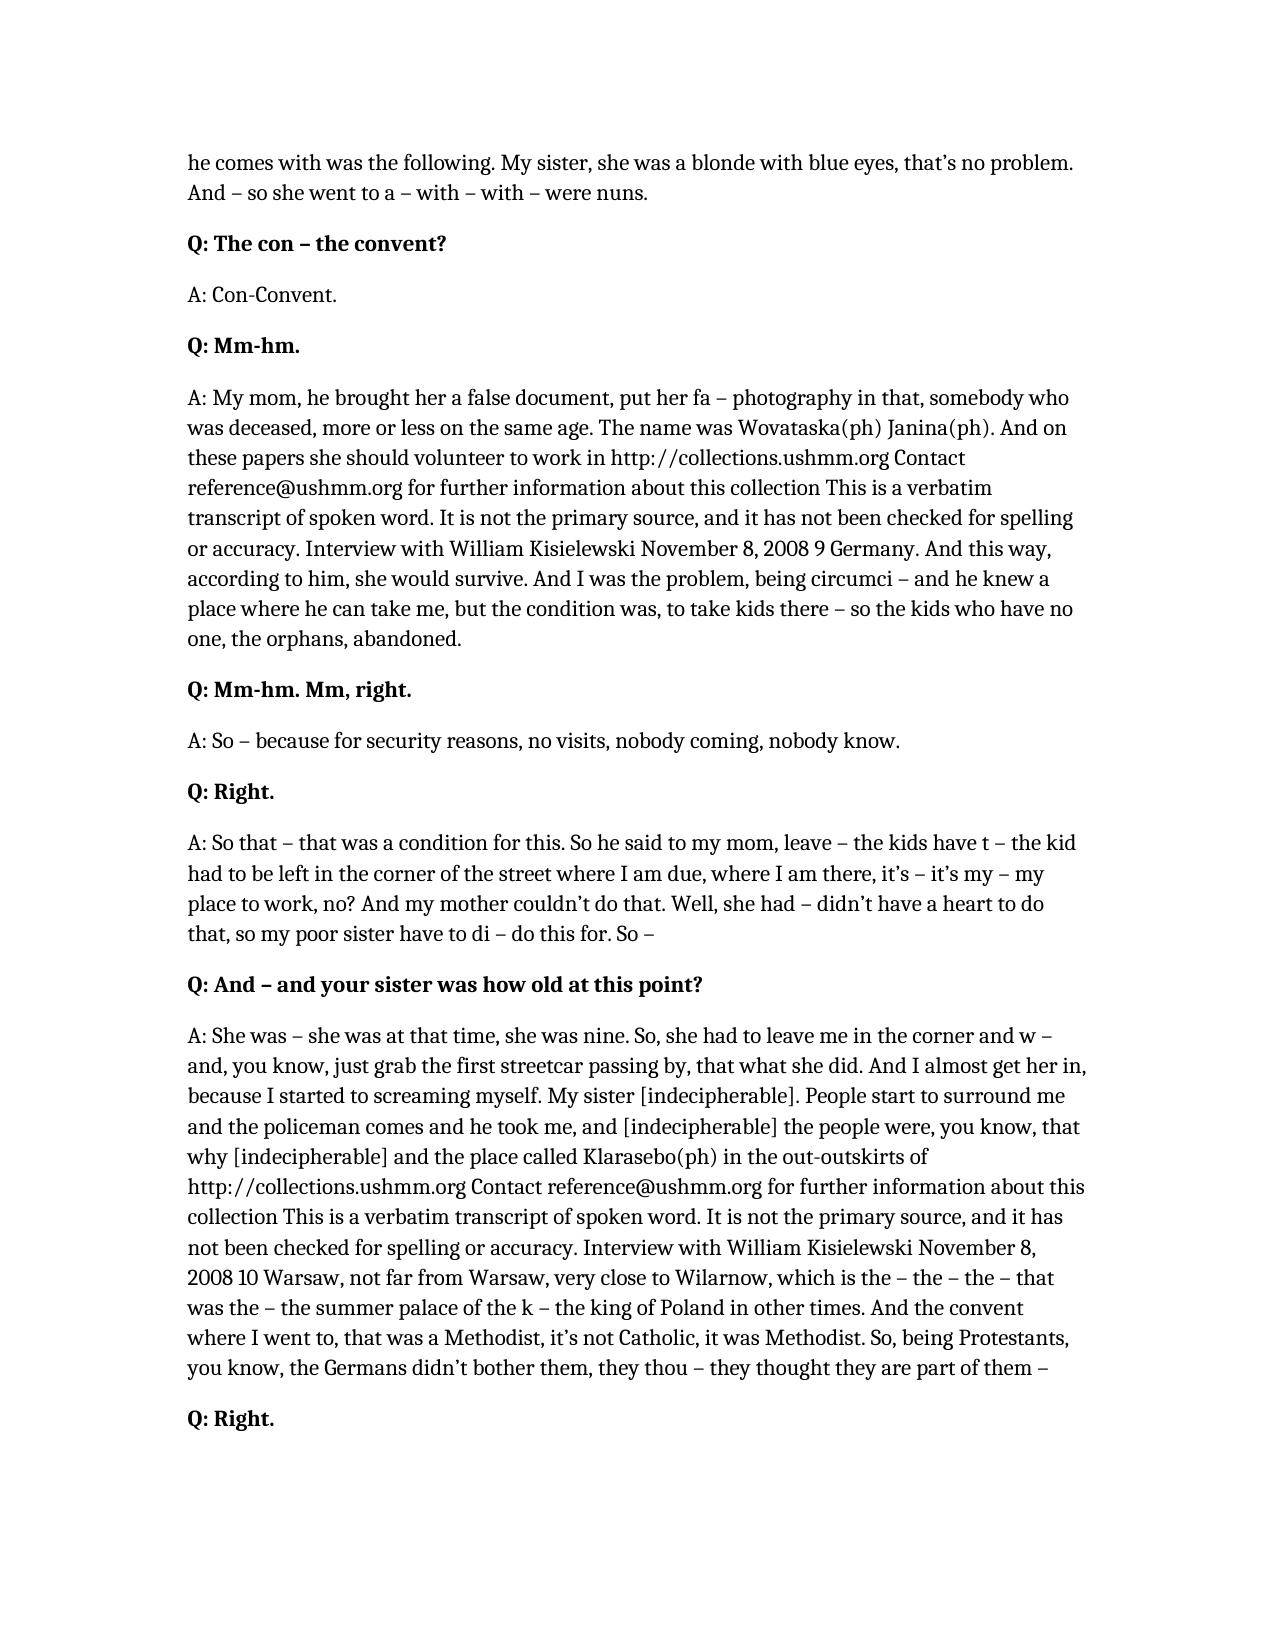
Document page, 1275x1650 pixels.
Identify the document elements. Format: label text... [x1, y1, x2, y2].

text Q: Mm-hm. Mm, right. [187, 677, 1087, 703]
text A: My mom, he brought her a false document, put her fa – photography in that, somebody who was deceased, more or less on the same age. The name was Wovataska(ph) Janina(ph). And on these papers she should volunteer to work in http://collections.ushmm.org Contact reference@ushmm.org for further information about this collection This is a verbatim transcript of spoken word. It is not the primary source, and it has not been checked for spelling or accuracy. Interview with William Kisielewski November 8, 2008 9 Germany. And this way, according to him, she would survive. And I was the problem, being circumci – and he knew a place where he can take me, but the condition was, to take kids there – so the kids who have no one, the orphans, abandoned. [187, 384, 1087, 652]
text A: Con-Convent. [187, 282, 1087, 309]
text A: She was – she was at that time, she was nine. So, she had to leave me in the corner and w – and, you know, just grab the first streetcar passing by, that what she did. And I almost get her in, because I started to screaming myself. My sister [indecipherable]. People start to surround me and the policeman comes and he took me, and [indecipherable] the people were, you know, that why [indecipherable] and the place called Klarasebo(ph) in the out-outskirts of http://collections.ushmm.org Contact reference@ushmm.org for further information about this collection This is a verbatim transcript of spoken word. It is not the primary source, and it has not been checked for spelling or accuracy. Interview with William Kisielewski November 8, 2008 10 Warsaw, not far from Warsaw, very close to Wilarnow, which is the – the – the – that was the – the summer palace of the k – the king of Poland in other times. And the convent where I went to, that was a Methodist, it’s not Catholic, it was Methodist. So, being Protestants, you know, the Germans didn’t bother them, they thou – they thought they are part of them – [187, 1023, 1087, 1382]
text A: So – because for security reasons, no visits, nobody coming, nobody know. [187, 728, 1087, 754]
text Q: And – and your sister was how old at this point? [187, 972, 1087, 998]
text Q: The con – the convent? [187, 231, 1087, 258]
text A: So that – that was a condition for this. So he said to my mom, leave – the kids have t – the kid had to be left in the corner of the street where I am due, where I am there, it’s – it’s my – my place to work, no? And my mother couldn’t do that. Well, she had – didn’t have a heart to do that, so my poor sister have to di – do this for. So – [187, 830, 1087, 947]
text Q: Mm-hm. [187, 333, 1087, 360]
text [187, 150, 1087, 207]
text Q: Right. [187, 1406, 1087, 1433]
text Q: Right. [187, 779, 1087, 806]
